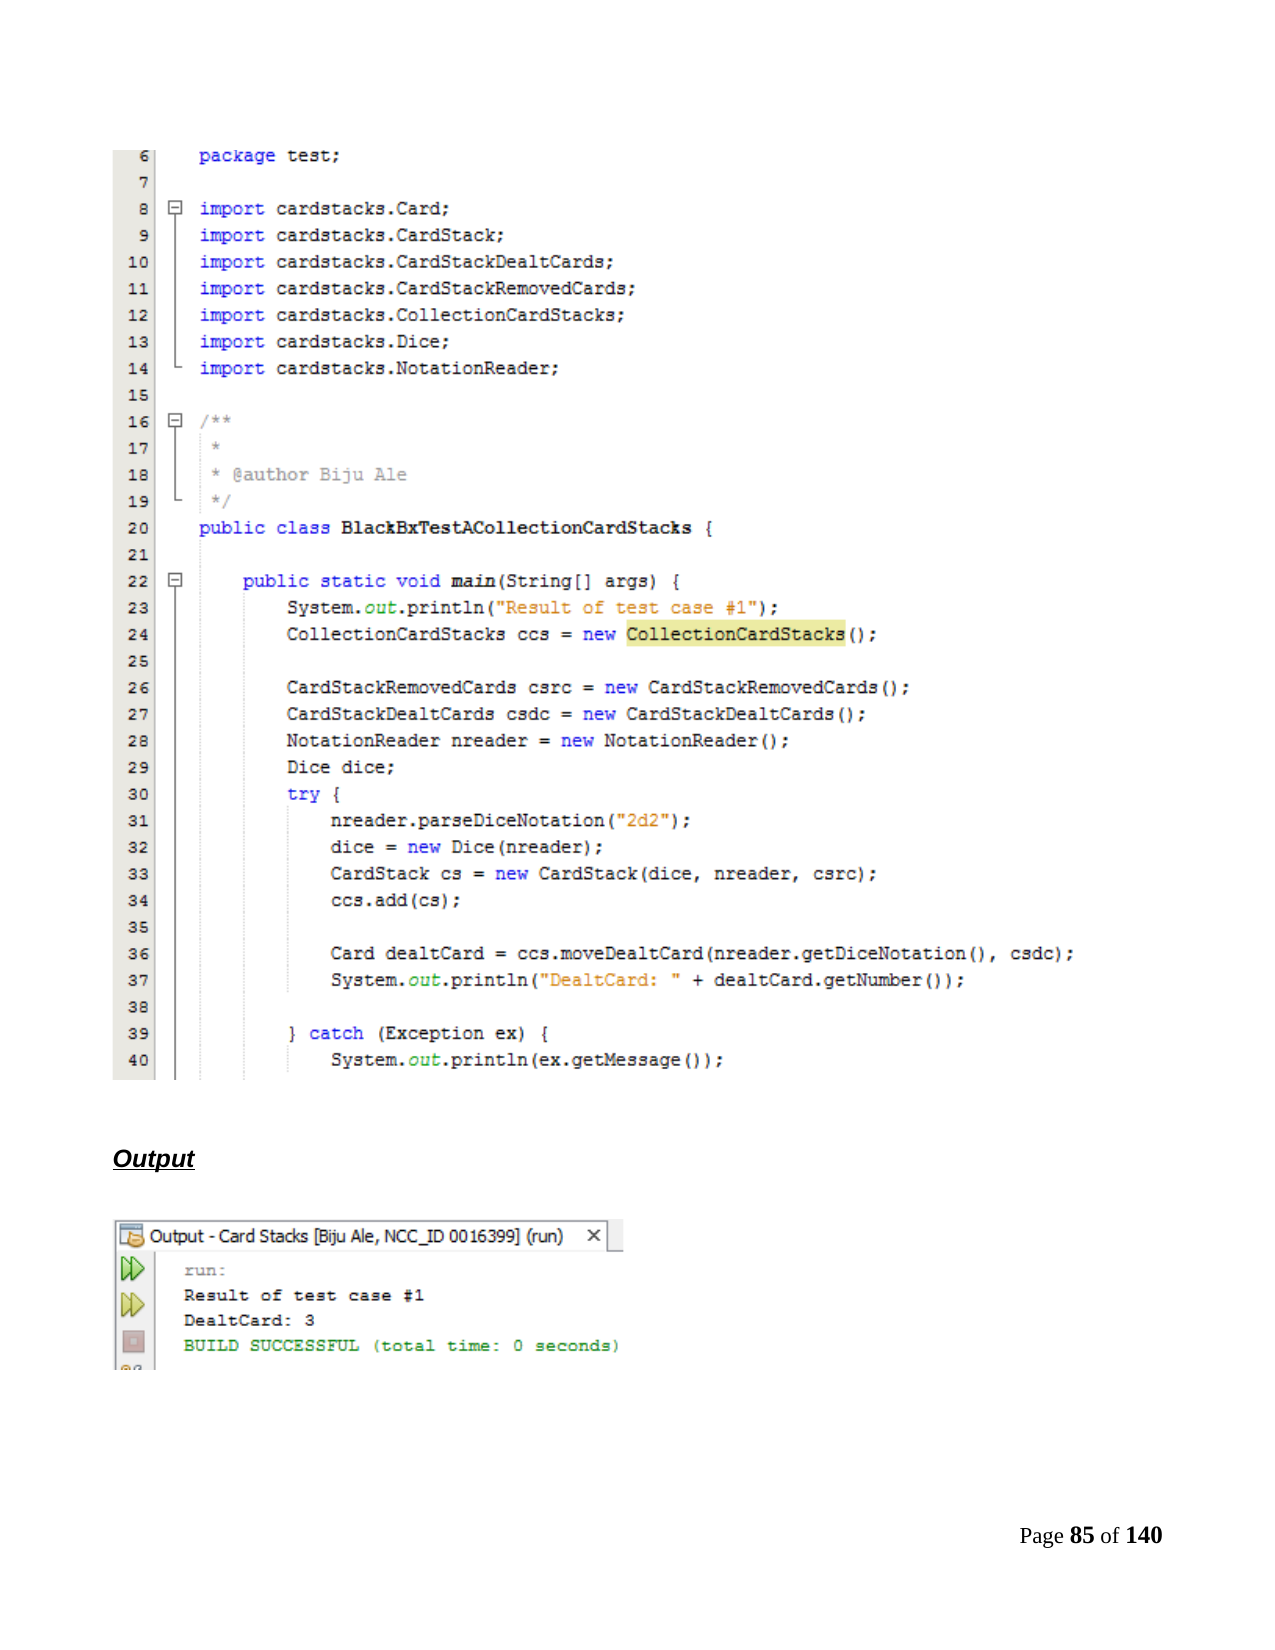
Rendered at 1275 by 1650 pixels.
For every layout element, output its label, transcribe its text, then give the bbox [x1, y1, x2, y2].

subtitle Output [112, 1144, 1162, 1172]
picture [112, 1219, 624, 1370]
picture [112, 150, 1076, 1080]
